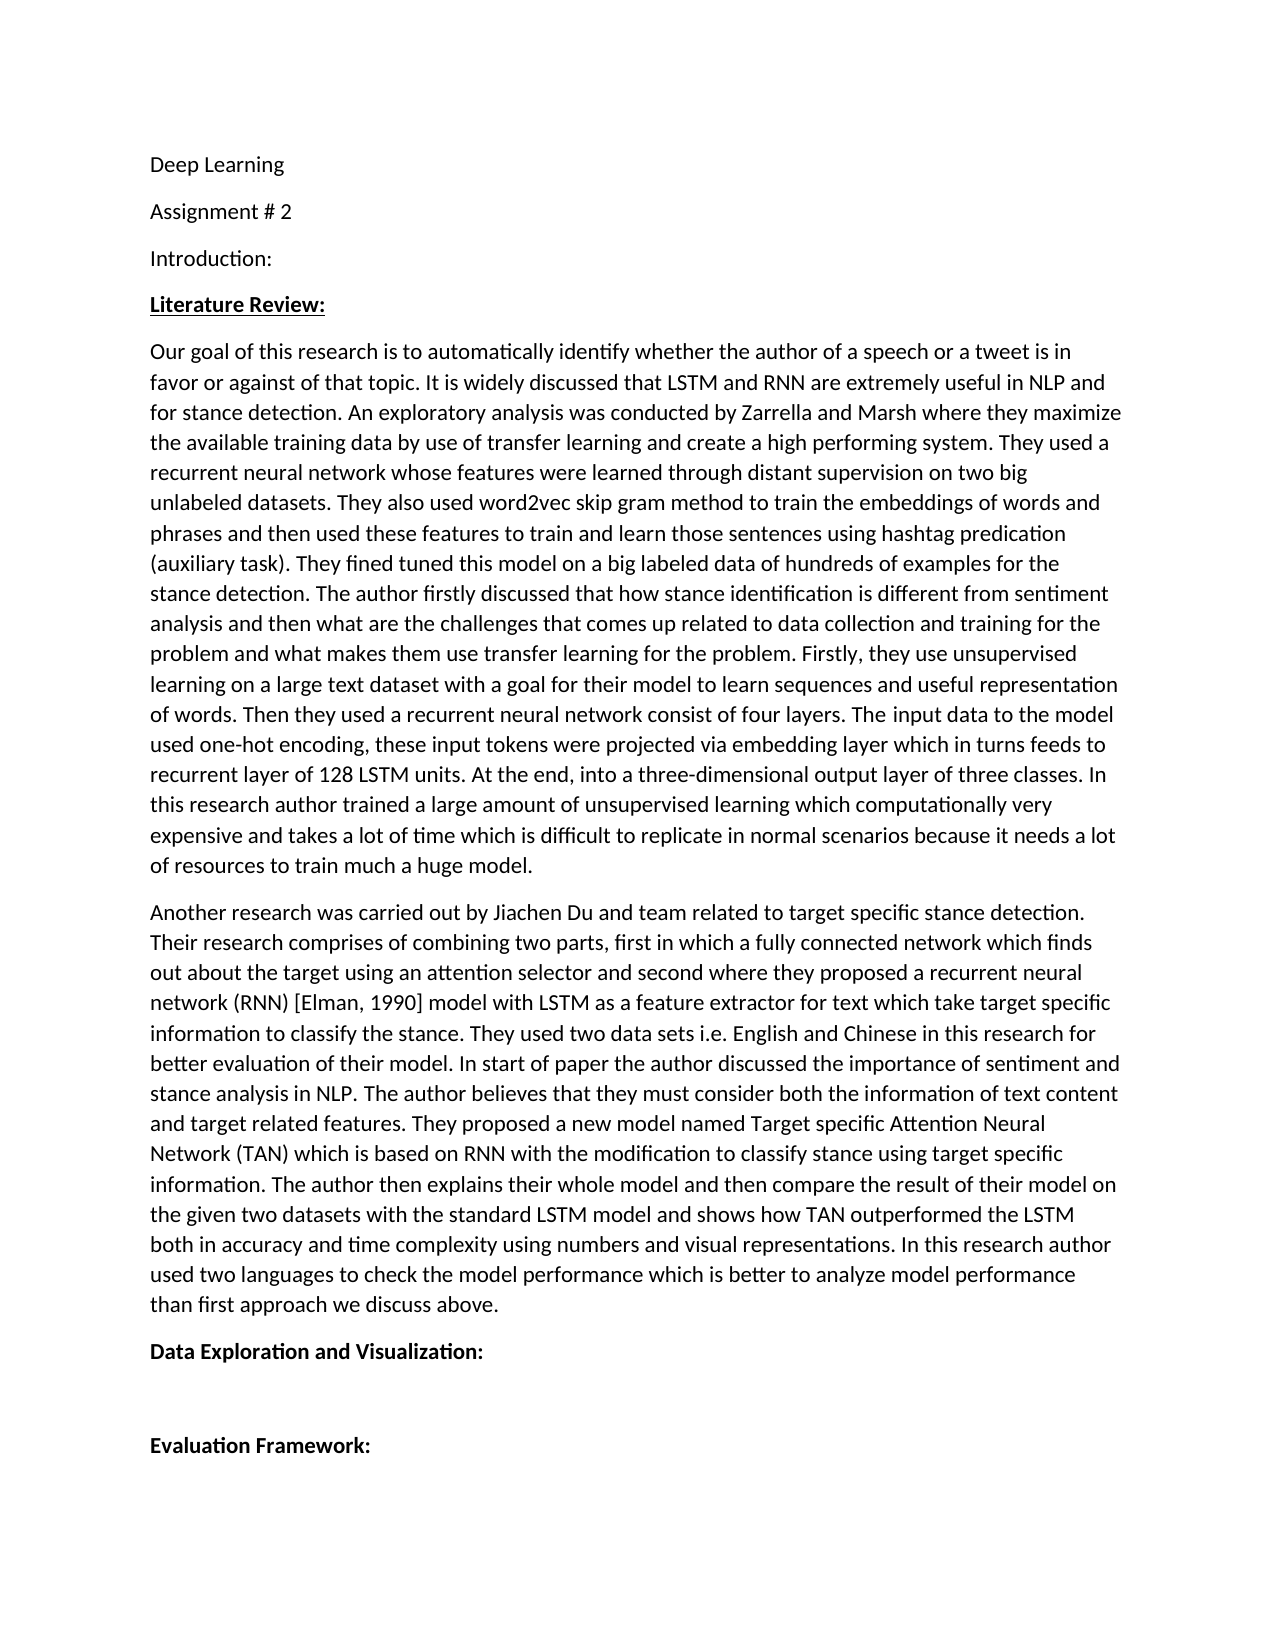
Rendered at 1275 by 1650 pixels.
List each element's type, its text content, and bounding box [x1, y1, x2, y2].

text Introduction: [150, 244, 1125, 272]
text Deep Learning [150, 150, 1125, 178]
text Evaluation Framework: [150, 1431, 1125, 1459]
text Data Exploration and Visualization: [150, 1337, 1125, 1366]
text Literature Review: [150, 291, 1125, 319]
text Another research was carried out by Jiachen Du and team related to target specific stance detection. Their research comprises of combining two parts, first in which a fully connected network which finds out about the target using an attention selector and second where they proposed a recurrent neural network (RNN) [Elman, 1990] model with LSTM as a feature extractor for text which take target specific information to classify the stance. They used two data sets i.e. English and Chinese in this research for better evaluation of their model. In start of paper the author discussed the importance of sentiment and stance analysis in NLP. The author believes that they must consider both the information of text content and target related features. They proposed a new model named Target specific Attention Neural Network (TAN) which is based on RNN with the modification to classify stance using target specific information. The author then explains their whole model and then compare the result of their model on the given two datasets with the standard LSTM model and shows how TAN outperformed the LSTM both in accuracy and time complexity using numbers and visual representations. In this research author used two languages to check the model performance which is better to analyze model performance than first approach we discuss above. [150, 898, 1125, 1319]
text Assignment # 2 [150, 197, 1125, 225]
text Our goal of this research is to automatically identify whether the author of a speech or a tweet is in favor or against of that topic. It is widely discussed that LSTM and RNN are extremely useful in NLP and for stance detection. An exploratory analysis was conducted by Zarrella and Marsh where they maximize the available training data by use of transfer learning and create a high performing system. They used a recurrent neural network whose features were learned through distant supervision on two big unlabeled datasets. They also used word2vec skip gram method to train the embeddings of words and phrases and then used these features to train and learn those sentences using hashtag predication (auxiliary task). They fined tuned this model on a big labeled data of hundreds of examples for the stance detection. The author firstly discussed that how stance identification is different from sentiment analysis and then what are the challenges that comes up related to data collection and training for the problem and what makes them use transfer learning for the problem. Firstly, they use unsupervised learning on a large text dataset with a goal for their model to learn sequences and useful representation of words. Then they used a recurrent neural network consist of four layers. The input data to the model used one-hot encoding, these input tokens were projected via embedding layer which in turns feeds to recurrent layer of 128 LSTM units. At the end, into a three-dimensional output layer of three classes. In this research author trained a large amount of unsupervised learning which computationally very expensive and takes a lot of time which is difficult to replicate in normal scenarios because it needs a lot of resources to train much a huge model. [150, 337, 1125, 879]
